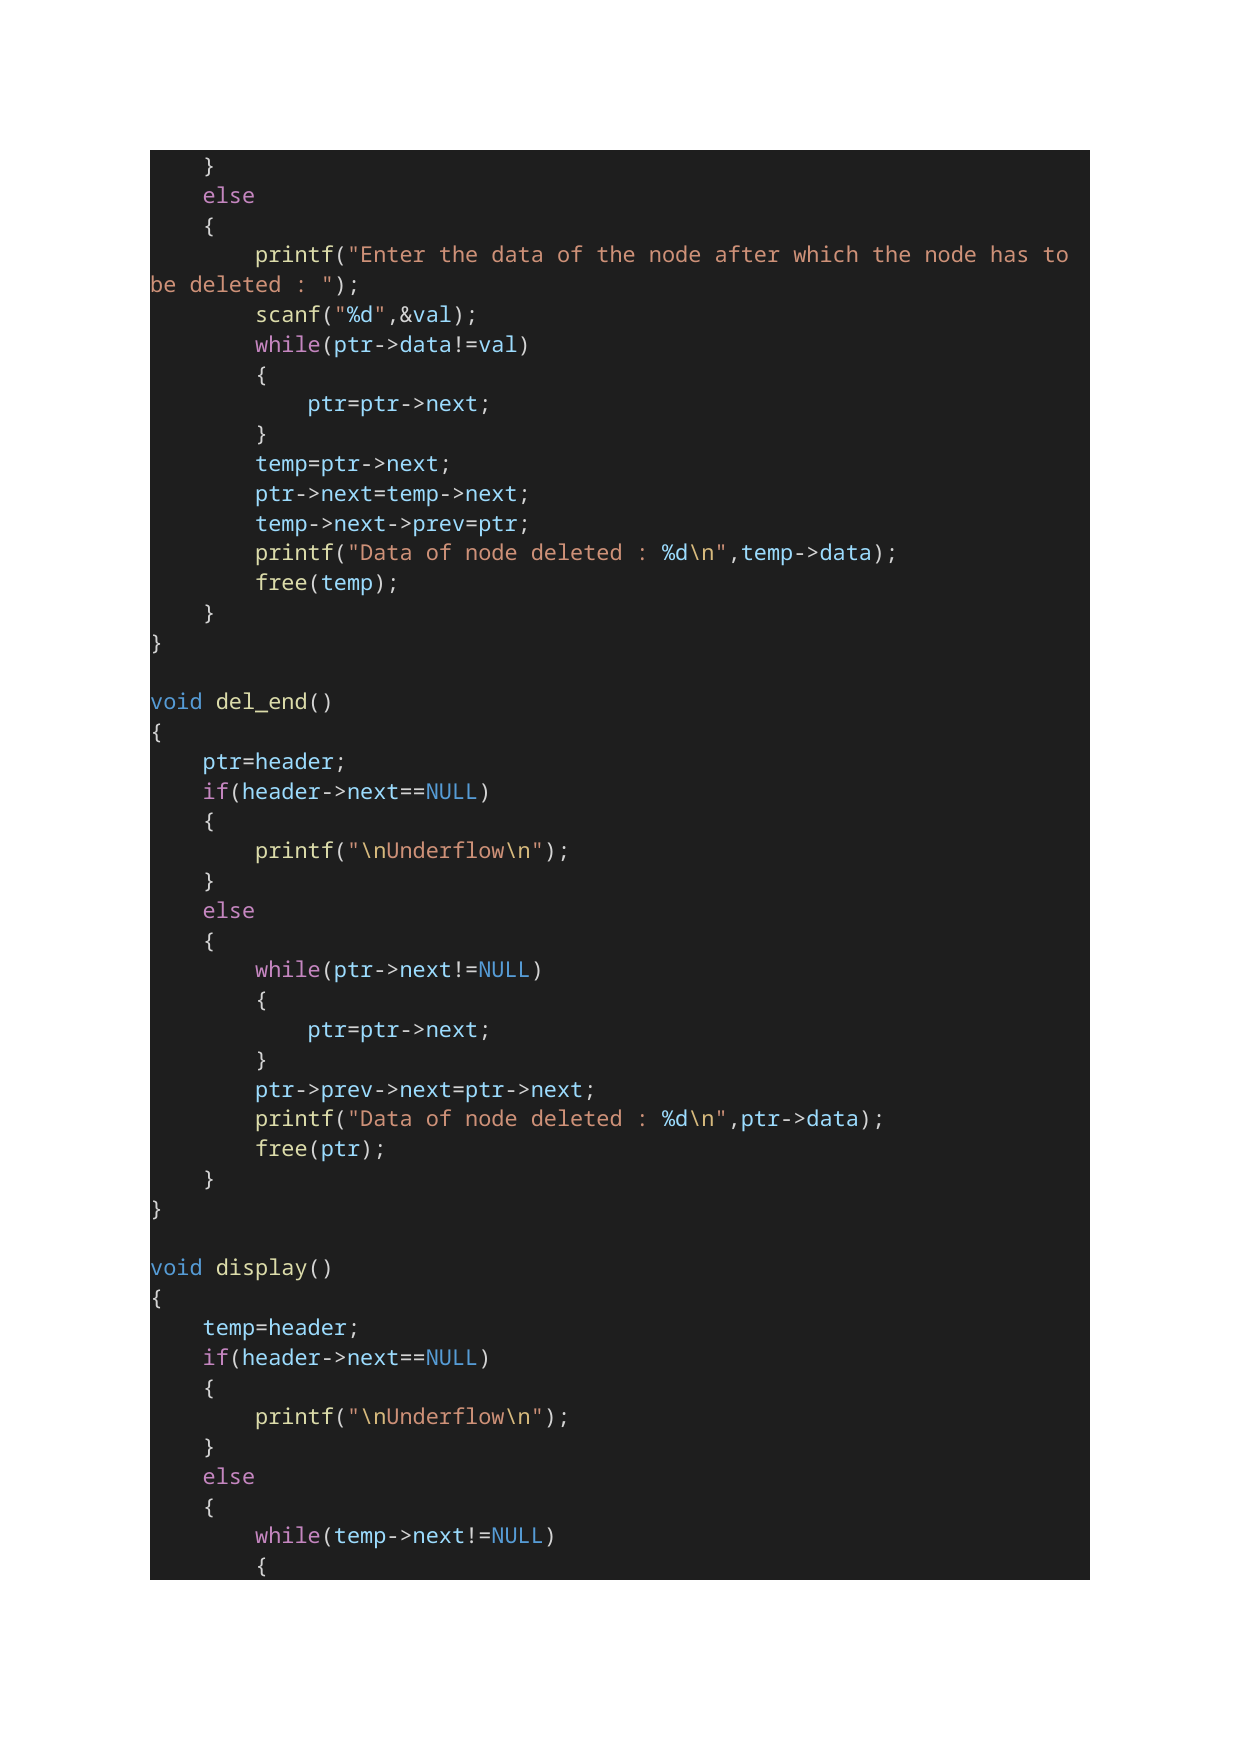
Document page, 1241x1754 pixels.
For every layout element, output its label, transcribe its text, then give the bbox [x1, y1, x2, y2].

text { [150, 1491, 1090, 1520]
text { [150, 358, 1090, 388]
text ptr->prev->next=ptr->next; [150, 1073, 1090, 1103]
text { [150, 209, 1090, 239]
text if(header->next==NULL) [150, 776, 1090, 805]
text } [150, 418, 1090, 448]
text printf("\nUnderflow\n"); [150, 835, 1090, 865]
text while(ptr->data!=val) [150, 329, 1090, 358]
text else [150, 895, 1090, 924]
text while(ptr->next!=NULL) [150, 954, 1090, 984]
text else [150, 1461, 1090, 1491]
text { [150, 1371, 1090, 1401]
text free(temp); [150, 567, 1090, 597]
text scanf("%d",&val); [150, 299, 1090, 329]
text { [150, 1282, 1090, 1312]
text { [150, 924, 1090, 954]
text ptr->next=temp->next; [150, 478, 1090, 507]
text } [150, 865, 1090, 895]
text printf("Data of node deleted : %d\n",ptr->data); [150, 1103, 1090, 1133]
text } [150, 150, 1090, 180]
text ptr=header; [150, 746, 1090, 776]
text temp=header; [150, 1312, 1090, 1342]
text printf("\nUnderflow\n"); [150, 1401, 1090, 1431]
text ptr=ptr->next; [150, 388, 1090, 418]
text } [150, 1431, 1090, 1461]
text } [150, 1163, 1090, 1193]
text void display() [150, 1252, 1090, 1282]
text { [150, 1550, 1090, 1580]
text { [150, 716, 1090, 746]
text void del_end() [150, 686, 1090, 716]
text temp->next->prev=ptr; [150, 507, 1090, 537]
text } [150, 627, 1090, 656]
text ptr=ptr->next; [150, 1014, 1090, 1044]
text } [150, 1044, 1090, 1073]
text { [150, 805, 1090, 835]
text free(ptr); [150, 1133, 1090, 1163]
text else [150, 180, 1090, 209]
text while(temp->next!=NULL) [150, 1520, 1090, 1550]
text if(header->next==NULL) [150, 1342, 1090, 1371]
text { [150, 984, 1090, 1014]
text } [150, 597, 1090, 627]
text } [150, 1193, 1090, 1222]
text temp=ptr->next; [150, 448, 1090, 478]
text printf("Data of node deleted : %d\n",temp->data); [150, 537, 1090, 567]
text printf("Enter the data of the node after which the node has to be deleted : "); [150, 239, 1090, 299]
